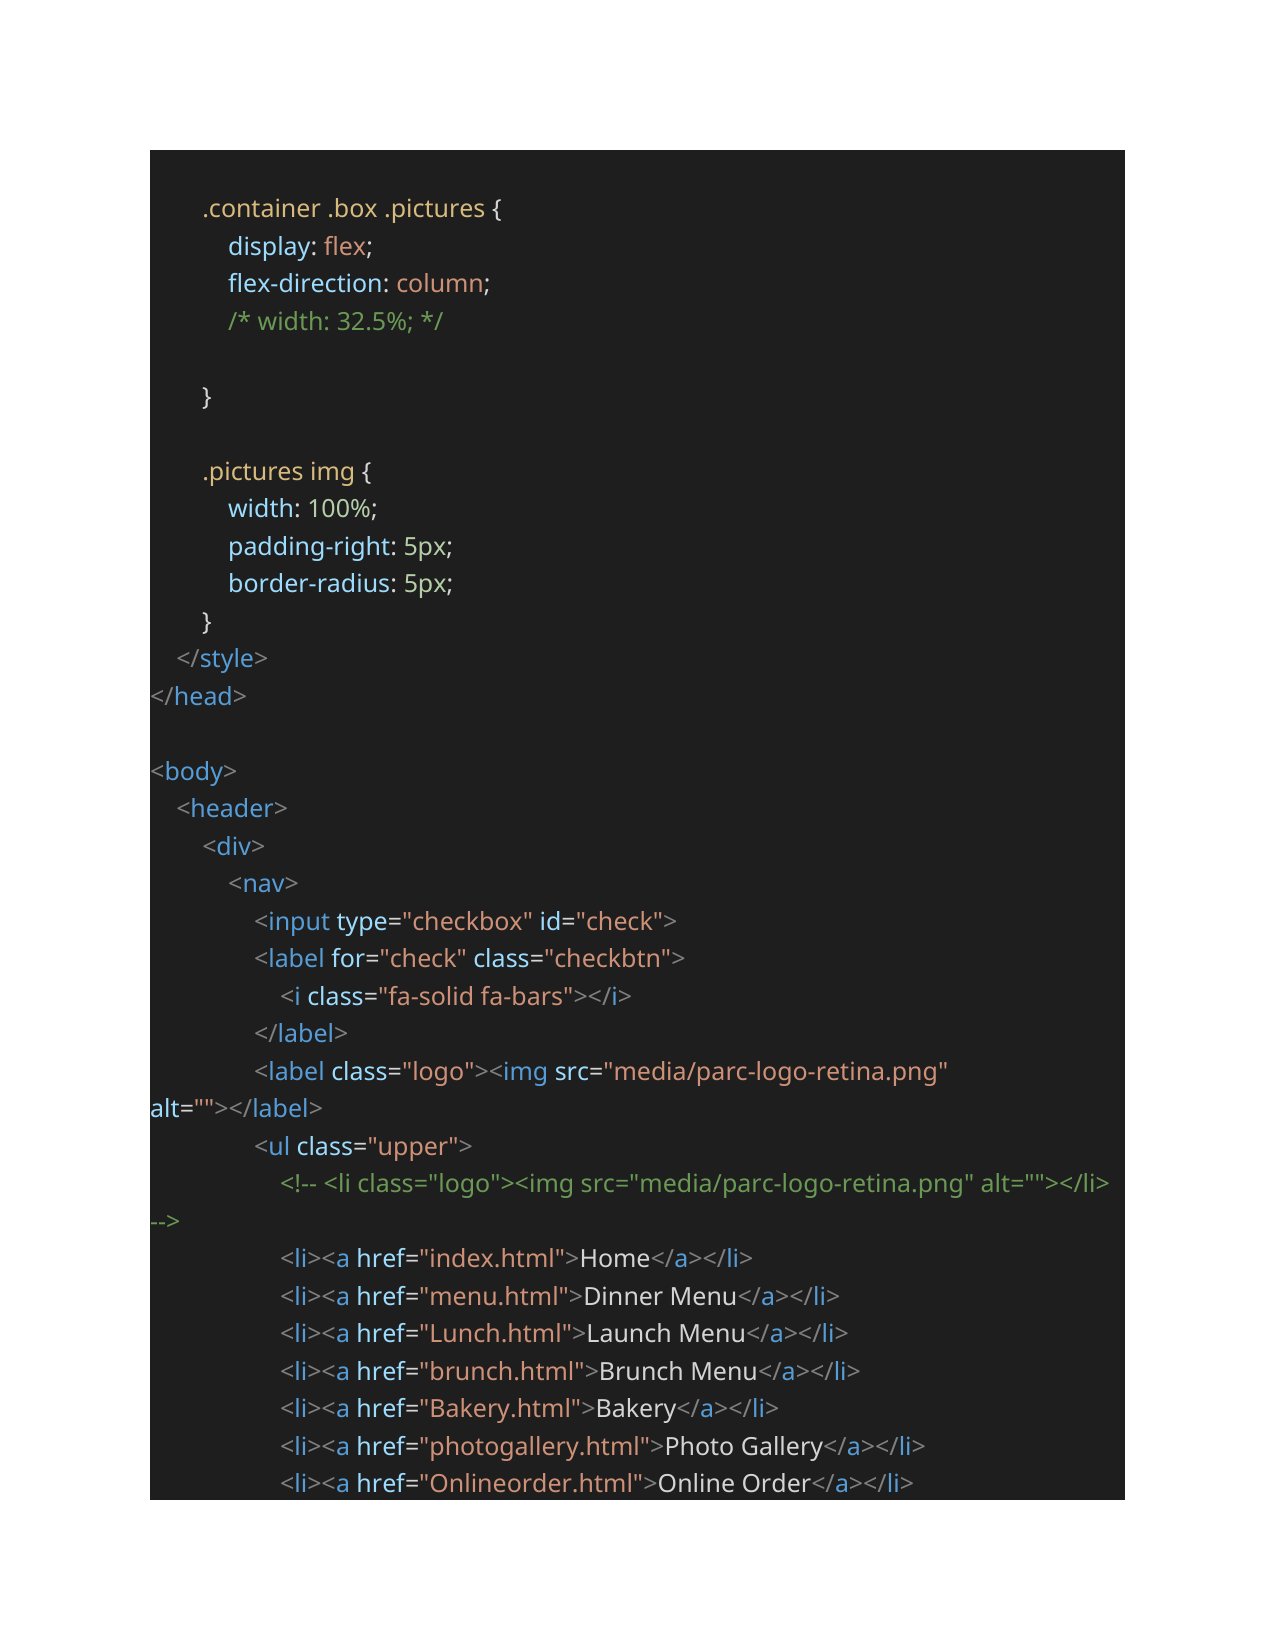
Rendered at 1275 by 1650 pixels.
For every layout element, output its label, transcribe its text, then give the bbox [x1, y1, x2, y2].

text <nav> [150, 862, 1125, 900]
text </label> [150, 1012, 1125, 1050]
text <header> [150, 787, 1125, 825]
text } [150, 375, 1125, 412]
text <li><a href="Lunch.html">Launch Menu</a></li> [150, 1312, 1125, 1350]
text <li><a href="menu.html">Dinner Menu</a></li> [150, 1275, 1125, 1312]
text <i class="fa-solid fa-bars"></i> [150, 975, 1125, 1012]
text <li><a href="Onlineorder.html">Online Order</a></li> [150, 1462, 1125, 1500]
text } [150, 600, 1125, 637]
text <li><a href="photogallery.html">Photo Gallery</a></li> [150, 1425, 1125, 1462]
text border-radius: 5px; [150, 562, 1125, 600]
text padding-right: 5px; [150, 525, 1125, 562]
text <div> [150, 825, 1125, 862]
text .pictures img { [150, 450, 1125, 487]
text <ul class="upper"> [150, 1125, 1125, 1162]
text <li><a href="index.html">Home</a></li> [150, 1237, 1125, 1275]
text /* width: 32.5%; */ [150, 300, 1125, 337]
text </style> [150, 637, 1125, 675]
text <label for="check" class="checkbtn"> [150, 937, 1125, 975]
text flex-direction: column; [150, 262, 1125, 300]
text <label class="logo"><img src="media/parc-logo-retina.png" alt=""></label> [150, 1050, 1125, 1125]
text <input type="checkbox" id="check"> [150, 900, 1125, 937]
text display: flex; [150, 225, 1125, 262]
text <body> [150, 750, 1125, 787]
text <li><a href="brunch.html">Brunch Menu</a></li> [150, 1350, 1125, 1387]
text <!-- <li class="logo"><img src="media/parc-logo-retina.png" alt=""></li> --> [150, 1162, 1125, 1237]
text </head> [150, 675, 1125, 712]
text width: 100%; [150, 487, 1125, 525]
text .container .box .pictures { [150, 187, 1125, 225]
text <li><a href="Bakery.html">Bakery</a></li> [150, 1387, 1125, 1425]
